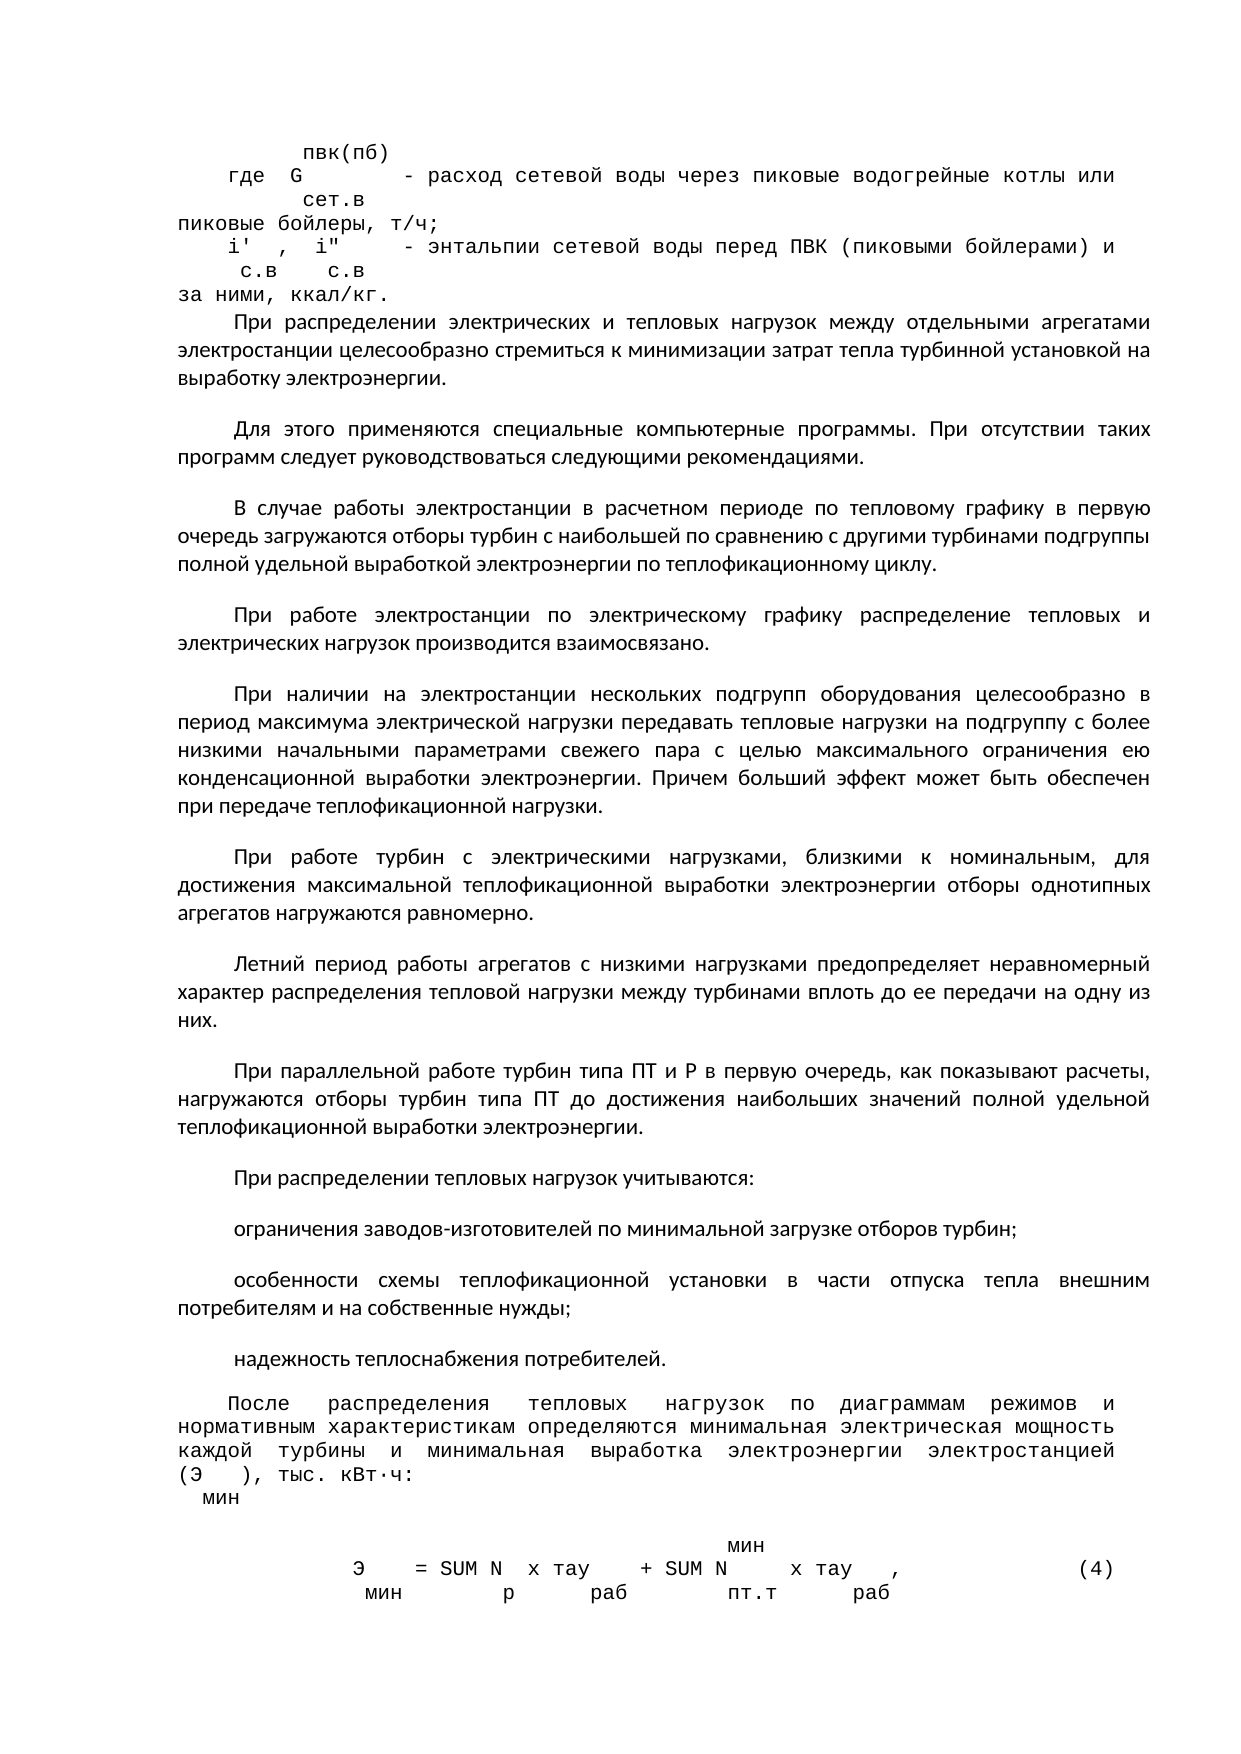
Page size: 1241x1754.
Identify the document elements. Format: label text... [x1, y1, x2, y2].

text При параллельной работе турбин типа ПТ и Р в первую очередь, как показывают расчеты, нагружаются отборы турбин типа ПТ до достижения наибольших значений полной удельной теплофикационной выработки электроэнергии. [177, 1056, 1152, 1140]
text ограничения заводов-изготовителей по минимальной загрузке отборов турбин; [177, 1214, 1152, 1242]
text где G - расход сетевой воды через пиковые водогрейные котлы или [177, 165, 1152, 189]
text мин [177, 1535, 1152, 1558]
text сет.в [177, 189, 1152, 213]
text надежность теплоснабжения потребителей. [177, 1344, 1152, 1372]
text каждой турбины и минимальная выработка электроэнергии электростанцией [177, 1440, 1152, 1464]
text мин [177, 1487, 1152, 1511]
text При работе электростанции по электрическому графику распределение тепловых и электрических нагрузок производится взаимосвязано. [177, 600, 1152, 656]
text В случае работы электростанции в расчетном периоде по тепловому графику в первую очередь загружаются отборы турбин с наибольшей по сравнению с другими турбинами подгруппы полной удельной выработкой электроэнергии по теплофикационному циклу. [177, 493, 1152, 577]
text особенности схемы теплофикационной установки в части отпуска тепла внешним потребителям и на собственные нужды; [177, 1265, 1152, 1321]
text Летний период работы агрегатов с низкими нагрузками предопределяет неравномерный характер распределения тепловой нагрузки между турбинами вплоть до ее передачи на одну из них. [177, 949, 1152, 1033]
text мин р раб пт.т раб [177, 1582, 1152, 1606]
text При наличии на электростанции нескольких подгрупп оборудования целесообразно в период максимума электрической нагрузки передавать тепловые нагрузки на подгруппу с более низкими начальными параметрами свежего пара с целью максимального ограничения ею конденсационной выработки электроэнергии. Причем больший эффект может быть обеспечен при передаче теплофикационной нагрузки. [177, 679, 1152, 819]
text При распределении тепловых нагрузок учитываются: [177, 1163, 1152, 1191]
text i' , i" - энтальпии сетевой воды перед ПВК (пиковыми бойлерами) и [177, 236, 1152, 260]
text При распределении электрических и тепловых нагрузок между отдельными агрегатами электростанции целесообразно стремиться к минимизации затрат тепла турбинной установкой на выработку электроэнергии. [177, 307, 1152, 391]
text Для этого применяются специальные компьютерные программы. При отсутствии таких программ следует руководствоваться следующими рекомендациями. [177, 414, 1152, 470]
text пиковые бойлеры, т/ч; [177, 213, 1152, 236]
text нормативным характеристикам определяются минимальная электрическая мощность [177, 1416, 1152, 1440]
text При работе турбин с электрическими нагрузками, близкими к номинальным, для достижения максимальной теплофикационной выработки электроэнергии отборы однотипных агрегатов нагружаются равномерно. [177, 842, 1152, 926]
text пвк(пб) [177, 142, 1152, 165]
text с.в с.в [177, 260, 1152, 284]
text Э = SUM N x тау + SUM N x тау , (4) [177, 1558, 1152, 1582]
text После распределения тепловых нагрузок по диаграммам режимов и [177, 1393, 1152, 1416]
text (Э ), тыс. кВт·ч: [177, 1464, 1152, 1487]
text за ними, ккал/кг. [177, 284, 1152, 307]
